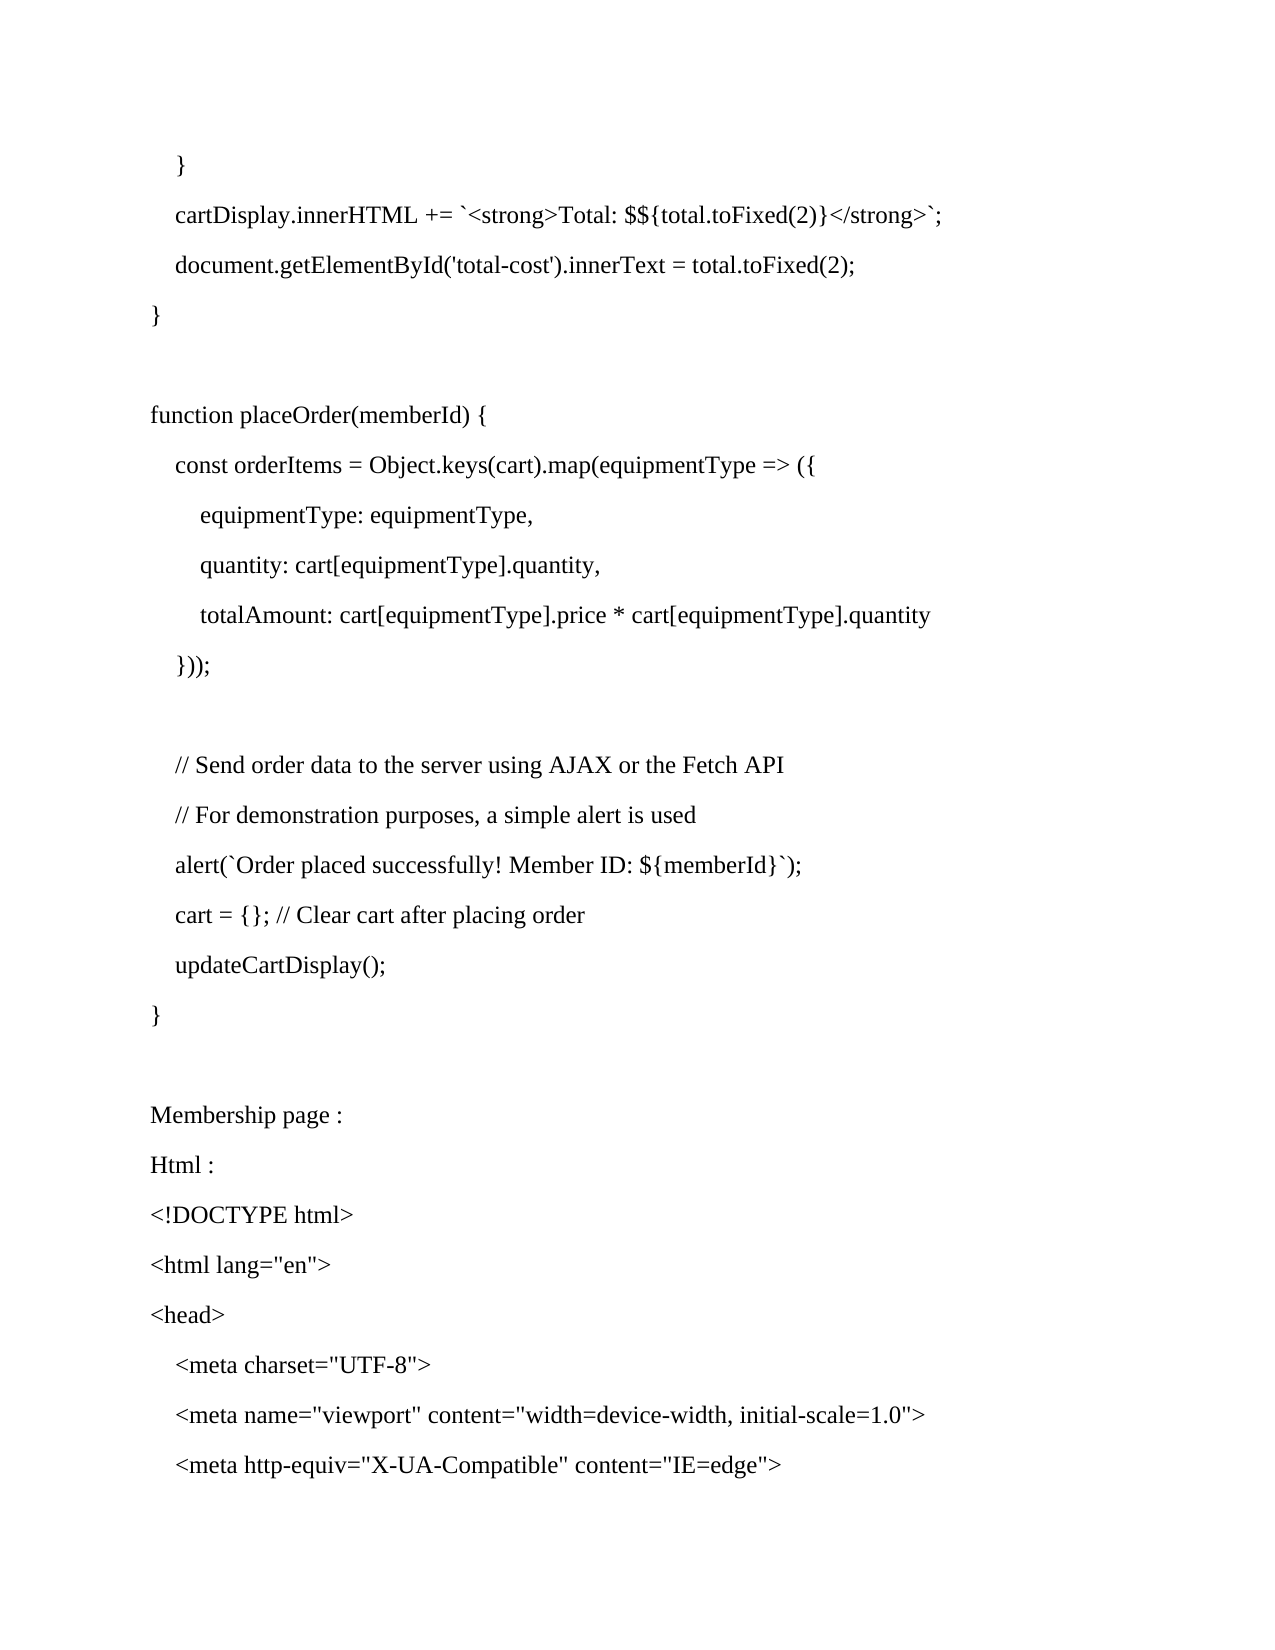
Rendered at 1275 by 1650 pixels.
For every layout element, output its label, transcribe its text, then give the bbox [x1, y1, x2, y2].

text <html lang="en"> [150, 1250, 1125, 1279]
text alert(`Order placed successfully! Member ID: ${memberId}`); [150, 850, 1125, 879]
text const orderItems = Object.keys(cart).map(equipmentType => ({ [150, 450, 1125, 479]
text function placeOrder(memberId) { [150, 400, 1125, 429]
text <head> [150, 1300, 1125, 1329]
text Html : [150, 1150, 1125, 1179]
text <meta http-equiv="X-UA-Compatible" content="IE=edge"> [150, 1450, 1125, 1479]
text } [150, 300, 1125, 329]
text quantity: cart[equipmentType].quantity, [150, 550, 1125, 579]
text Membership page : [150, 1100, 1125, 1129]
text })); [150, 650, 1125, 679]
text } [150, 1000, 1125, 1029]
text updateCartDisplay(); [150, 950, 1125, 979]
text document.getElementById('total-cost').innerText = total.toFixed(2); [150, 250, 1125, 279]
text totalAmount: cart[equipmentType].price * cart[equipmentType].quantity [150, 600, 1125, 629]
text equipmentType: equipmentType, [150, 500, 1125, 529]
text <!DOCTYPE html> [150, 1200, 1125, 1229]
text // For demonstration purposes, a simple alert is used [150, 800, 1125, 829]
text } [150, 150, 1125, 179]
text <meta name="viewport" content="width=device-width, initial-scale=1.0"> [150, 1400, 1125, 1429]
text cart = {}; // Clear cart after placing order [150, 900, 1125, 929]
text // Send order data to the server using AJAX or the Fetch API [150, 750, 1125, 779]
text <meta charset="UTF-8"> [150, 1350, 1125, 1379]
text cartDisplay.innerHTML += `<strong>Total: $${total.toFixed(2)}</strong>`; [150, 200, 1125, 229]
